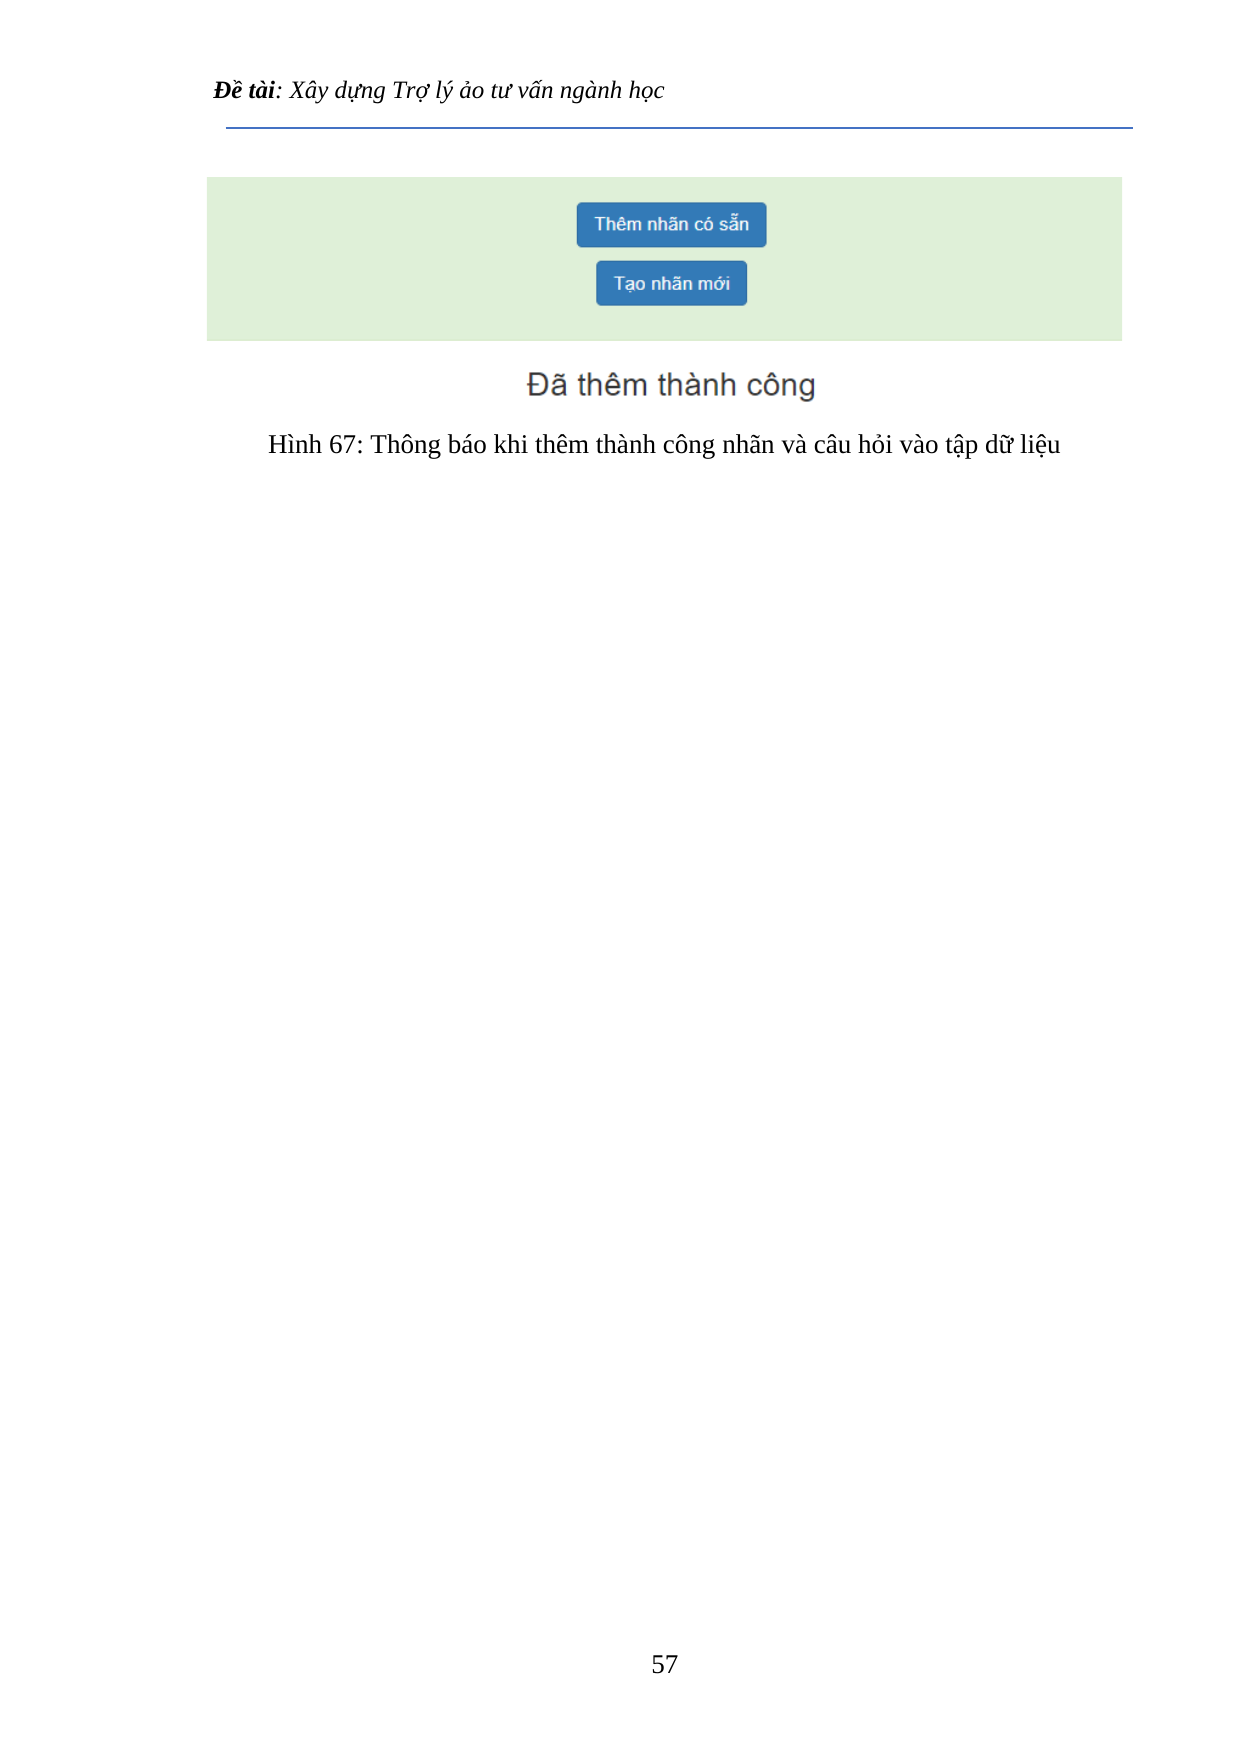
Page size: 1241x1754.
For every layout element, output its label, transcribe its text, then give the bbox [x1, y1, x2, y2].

text Hình 67: Thông báo khi thêm thành công nhãn và câu hỏi vào tập dữ liệu [207, 428, 1122, 459]
picture [206, 177, 1123, 409]
